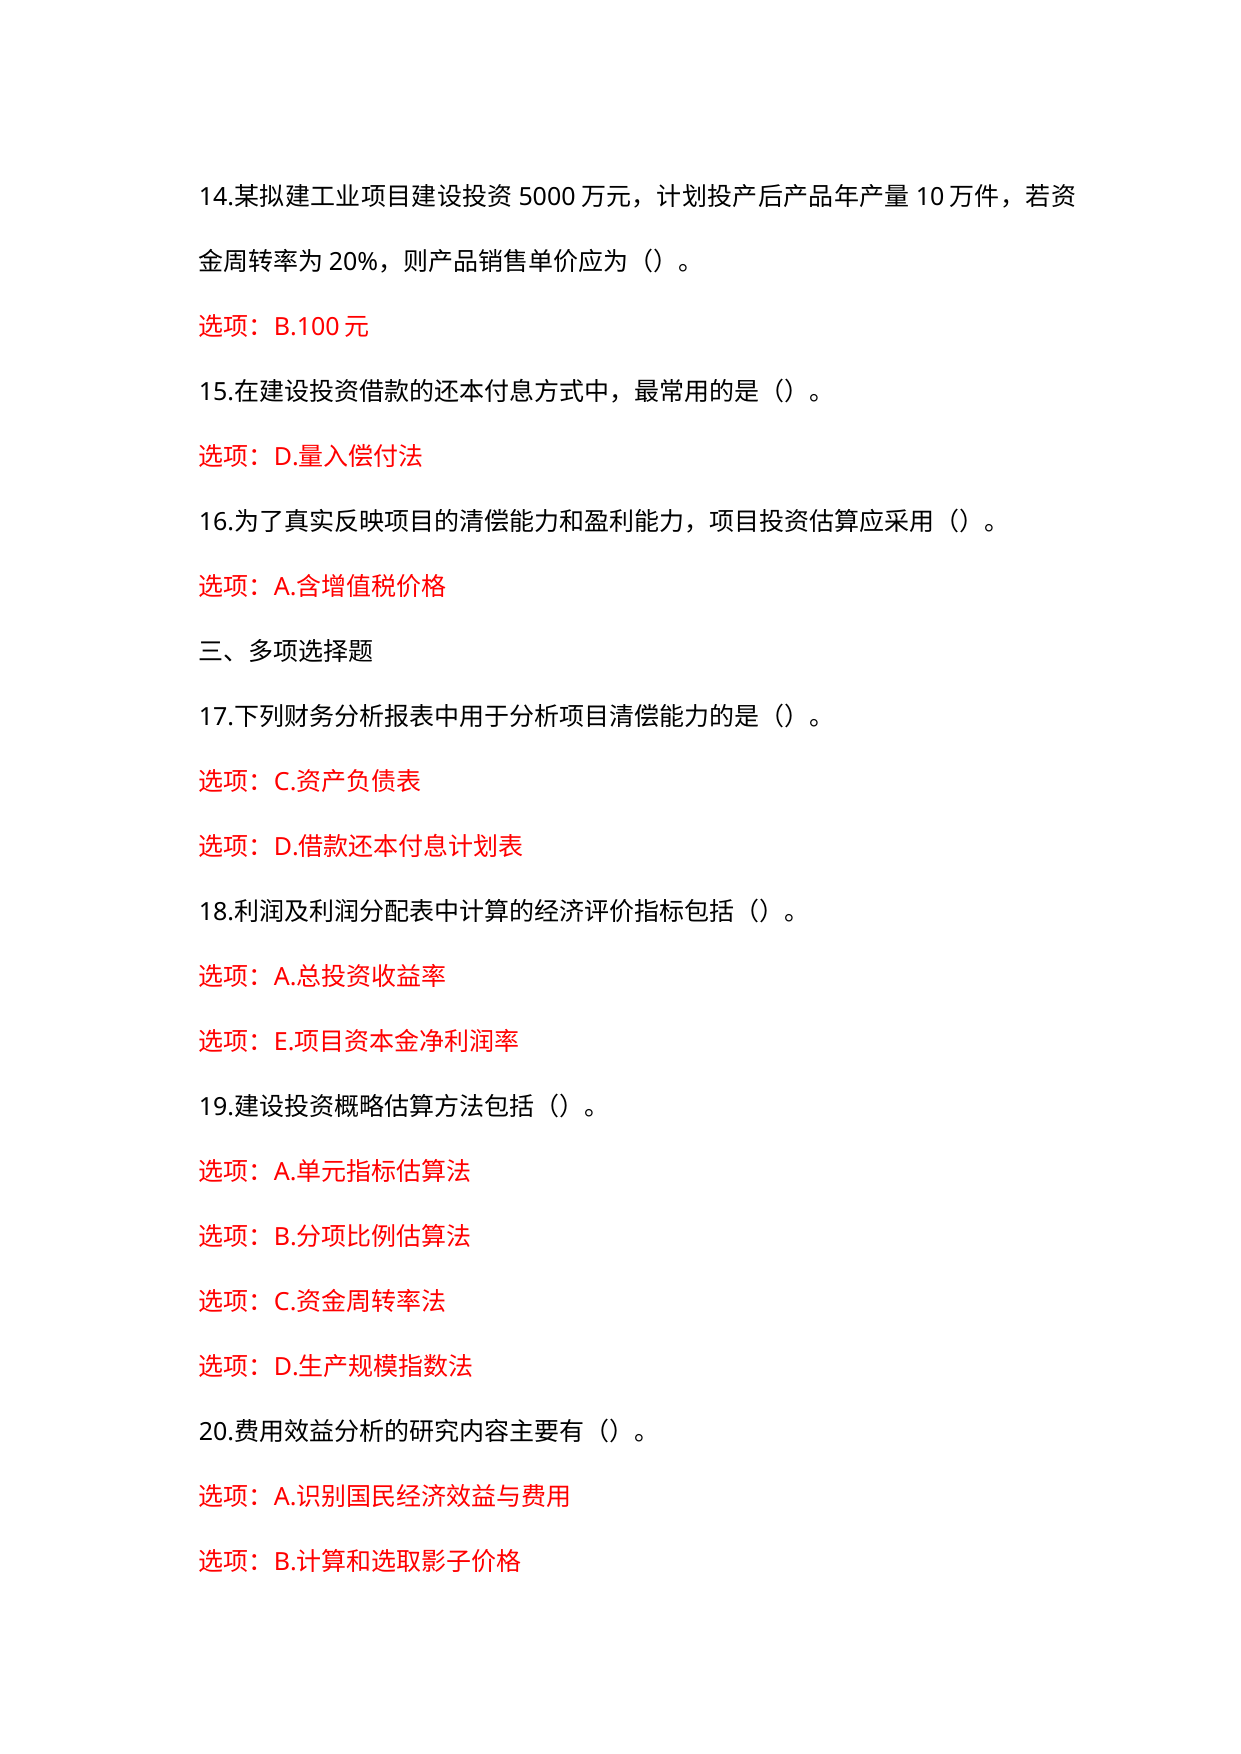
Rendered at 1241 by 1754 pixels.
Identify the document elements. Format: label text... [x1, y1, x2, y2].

table_cell 选项：B.计算和选取影子价格 [188, 1527, 1087, 1592]
table_cell 选项：D.借款还本付息计划表 [188, 812, 1087, 877]
table_cell 选项：D.生产规模指数法 [188, 1332, 1087, 1397]
table_cell 18.利润及利润分配表中计算的经济评价指标包括（）。 [188, 877, 1087, 942]
table_cell 选项：A.单元指标估算法 [188, 1137, 1087, 1202]
table_cell 选项：A.识别国民经济效益与费用 [188, 1462, 1087, 1527]
table_cell 选项：A.含增值税价格 [188, 552, 1087, 617]
table_cell 选项：A.总投资收益率 [188, 942, 1087, 1007]
table_cell 选项：B.分项比例估算法 [188, 1202, 1087, 1267]
table_cell 选项：D.量入偿付法 [188, 422, 1087, 487]
table_cell 14.某拟建工业项目建设投资5000万元，计划投产后产品年产量10万件，若资金周转率为20%，则产品销售单价应为（）。 [188, 162, 1087, 292]
table_cell 选项：C.资产负债表 [188, 747, 1087, 812]
table_cell 20.费用效益分析的研究内容主要有（）。 [188, 1397, 1087, 1462]
table_cell 选项：E.项目资本金净利润率 [188, 1007, 1087, 1072]
table_cell 17.下列财务分析报表中用于分析项目清偿能力的是（）。 [188, 682, 1087, 747]
table_cell 15.在建设投资借款的还本付息方式中，最常用的是（）。 [188, 357, 1087, 422]
table_cell 三、多项选择题 [188, 617, 1087, 682]
table_cell 选项：C.资金周转率法 [188, 1267, 1087, 1332]
table_cell 选项：B.100元 [188, 292, 1087, 357]
table_cell 16.为了真实反映项目的清偿能力和盈利能力，项目投资估算应采用（）。 [188, 487, 1087, 552]
table_cell 19.建设投资概略估算方法包括（）。 [188, 1072, 1087, 1137]
